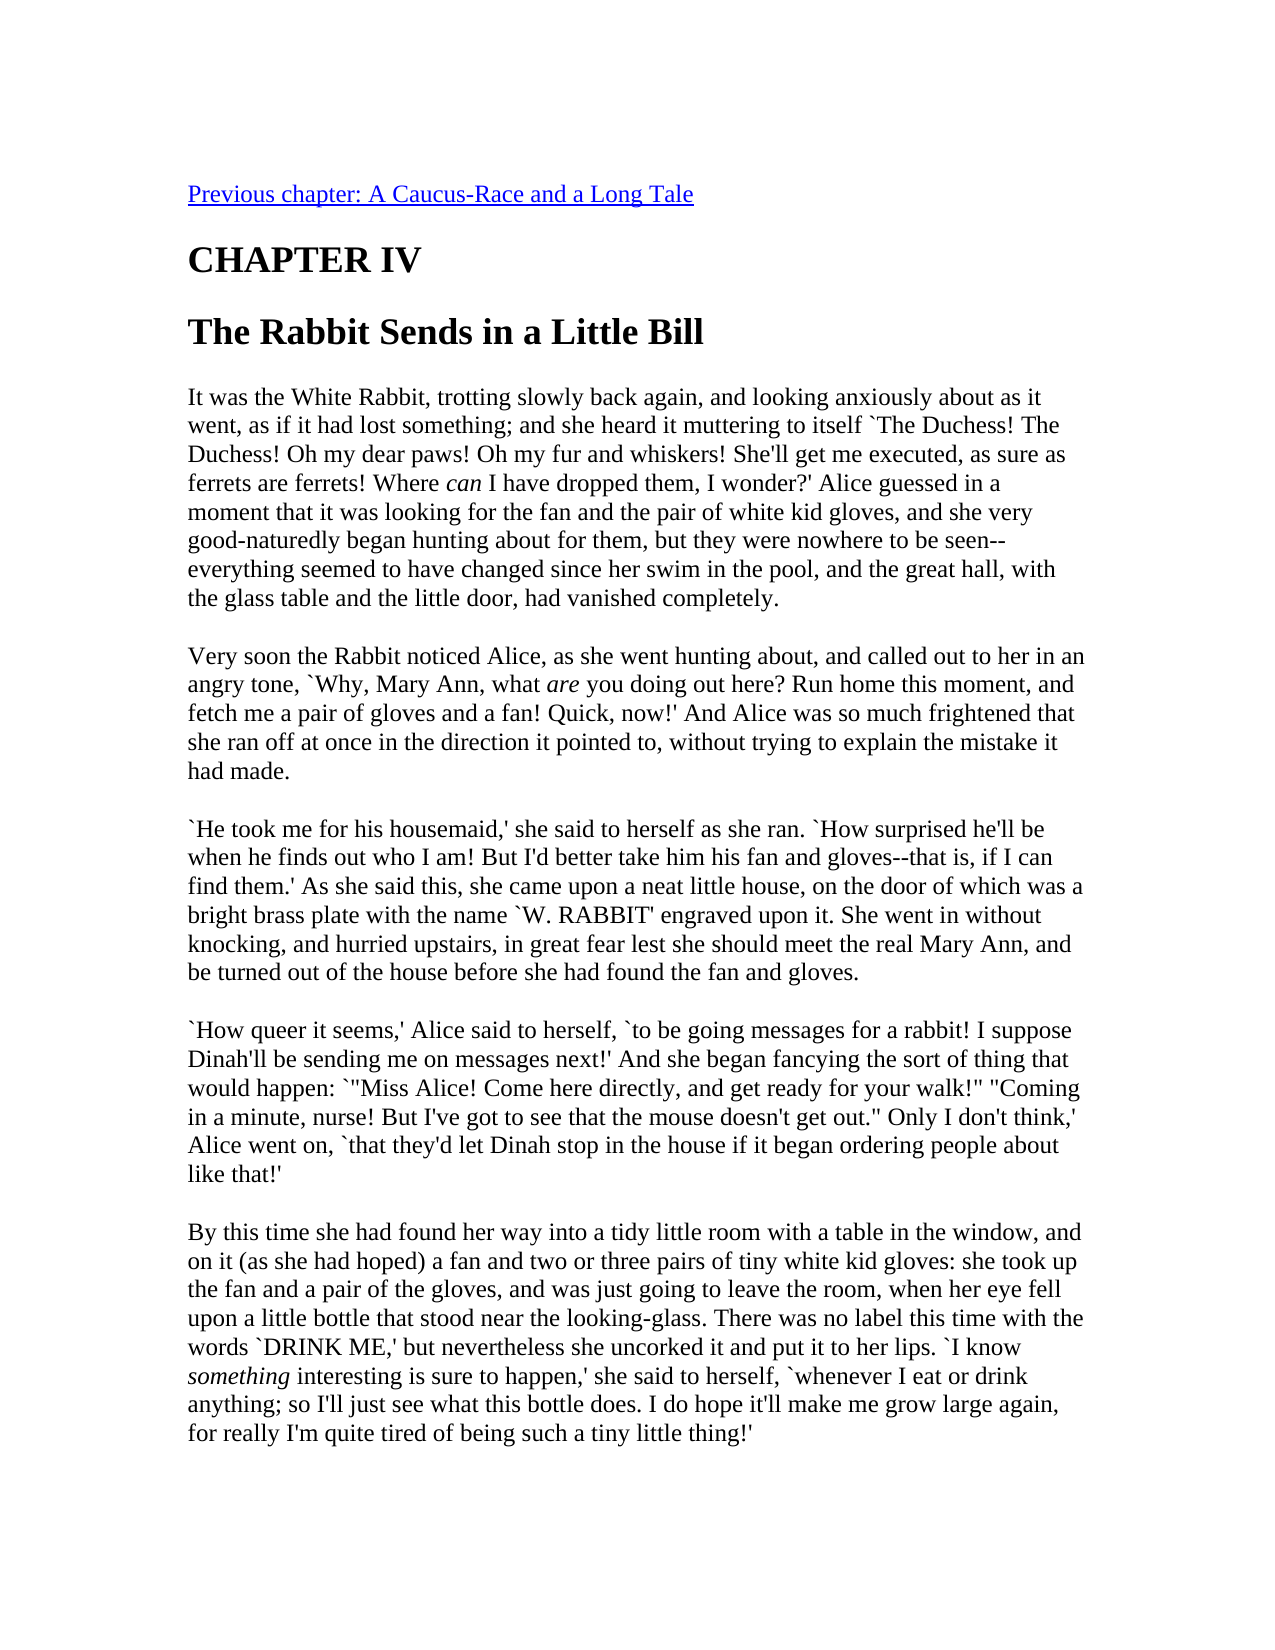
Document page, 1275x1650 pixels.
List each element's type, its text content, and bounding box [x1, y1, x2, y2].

text By this time she had found her way into a tidy little room with a table in the window, and on it (as she had hoped) a fan and two or three pairs of tiny white kid gloves: she took up the fan and a pair of the gloves, and was just going to leave the room, when her eye fell upon a little bottle that stood near the looking-glass. There was no label this time with the words `DRINK ME,' but nevertheless she uncorked it and put it to her lips. `I know something interesting is sure to happen,' she said to herself, `whenever I eat or drink anything; so I'll just see what this bottle does. I do hope it'll make me grow large again, for really I'm quite tired of being such a tiny little thing!' [187, 1217, 1087, 1447]
text `He took me for his housemaid,' she said to herself as she ran. `How surprised he'll be when he finds out who I am! But I'd better take him his fan and gloves--that is, if I can find them.' As she said this, she came upon a neat little house, on the door of which was a bright brass plate with the name `W. RABBIT' engraved upon it. She went in without knocking, and hurried upstairs, in great fear lest she should meet the real Mary Ann, and be turned out of the house before she had found the fan and gloves. [187, 814, 1087, 986]
subtitle CHAPTER IV [187, 237, 1087, 280]
subtitle The Rabbit Sends in a Little Bill [187, 309, 1087, 352]
text Very soon the Rabbit noticed Alice, as she went hunting about, and called out to her in an angry tone, `Why, Mary Ann, what are you doing out here? Run home this moment, and fetch me a pair of gloves and a fan! Quick, now!' And Alice was so much frightened that she ran off at once in the direction it pointed to, without trying to explain the mistake it had made. [187, 641, 1087, 784]
text It was the White Rabbit, trotting slowly back again, and looking anxiously about as it went, as if it had lost something; and she heard it muttering to itself `The Duchess! The Duchess! Oh my dear paws! Oh my fur and whiskers! She'll get me executed, as sure as ferrets are ferrets! Where can I have dropped them, I wonder?' Alice guessed in a moment that it was looking for the fan and the pair of white kid gloves, and she very good-naturedly began hunting about for them, but they were nowhere to be seen--everything seemed to have changed since her swim in the pool, and the great hall, with the glass table and the little door, had vanished completely. [187, 382, 1087, 612]
text `How queer it seems,' Alice said to herself, `to be going messages for a rabbit! I suppose Dinah'll be sending me on messages next!' And she began fancying the sort of thing that would happen: `"Miss Alice! Come here directly, and get ready for your walk!" "Coming in a minute, nurse! But I've got to see that the mouse doesn't get out." Only I don't think,' Alice went on, `that they'd let Dinah stop in the house if it began ordering people about like that!' [187, 1015, 1087, 1188]
text Previous chapter: A Caucus-Race and a Long Tale [187, 179, 1087, 208]
